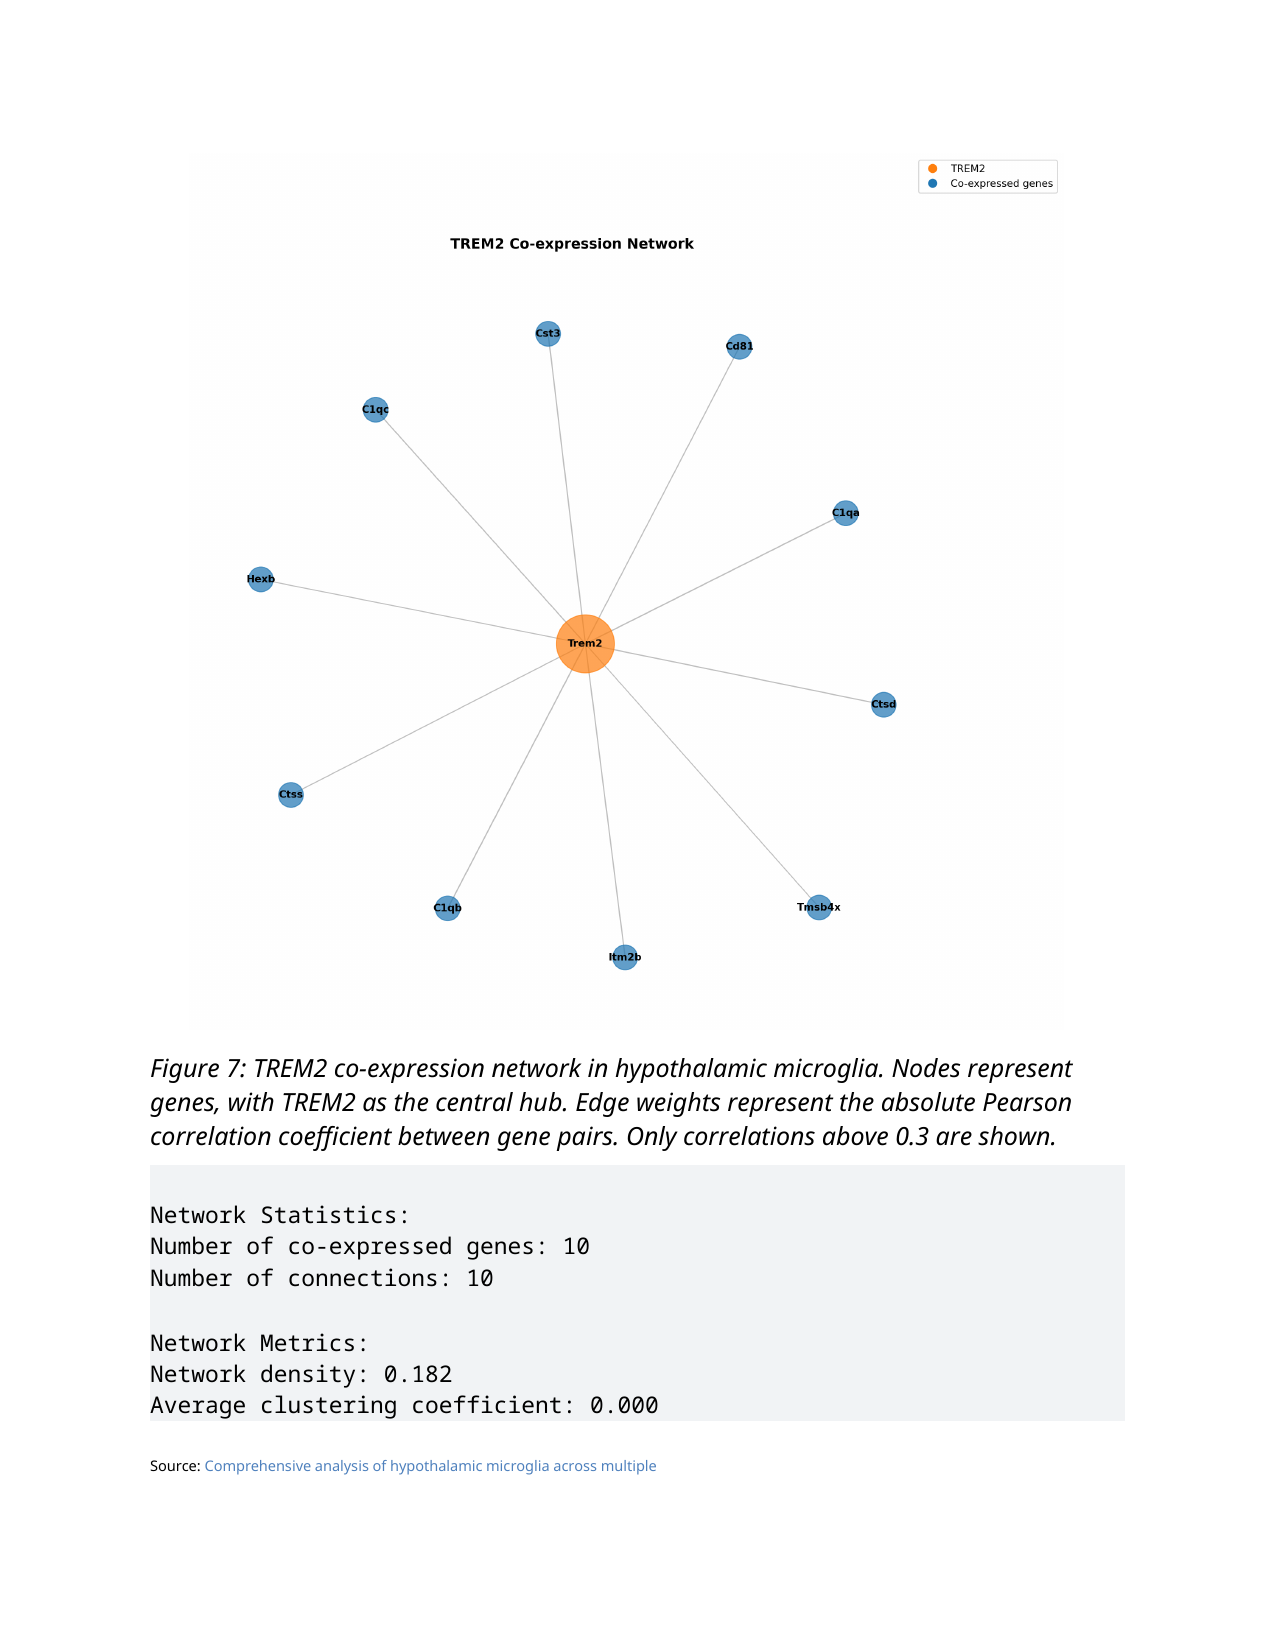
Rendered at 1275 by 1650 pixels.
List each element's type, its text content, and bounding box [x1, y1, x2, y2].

text Network Statistics: Number of co-expressed genes: 10 Number of connections: 10 Network Metrics: Network density: 0.182 Average clustering coefficient: 0.000 [150, 1165, 1125, 1421]
text Source: Comprehensive analysis of hypothalamic microglia across multiple [150, 1441, 1125, 1476]
picture [188, 153, 1064, 1030]
table_header Figure 7: TREM2 co-expression network in hypothalamic microglia. Nodes represent genes, with TREM2 as the central hub. Edge weights represent the absolute Pearson correlation coefficient between gene pairs. Only correlations above 0.3 are shown. [139, 150, 1114, 1165]
